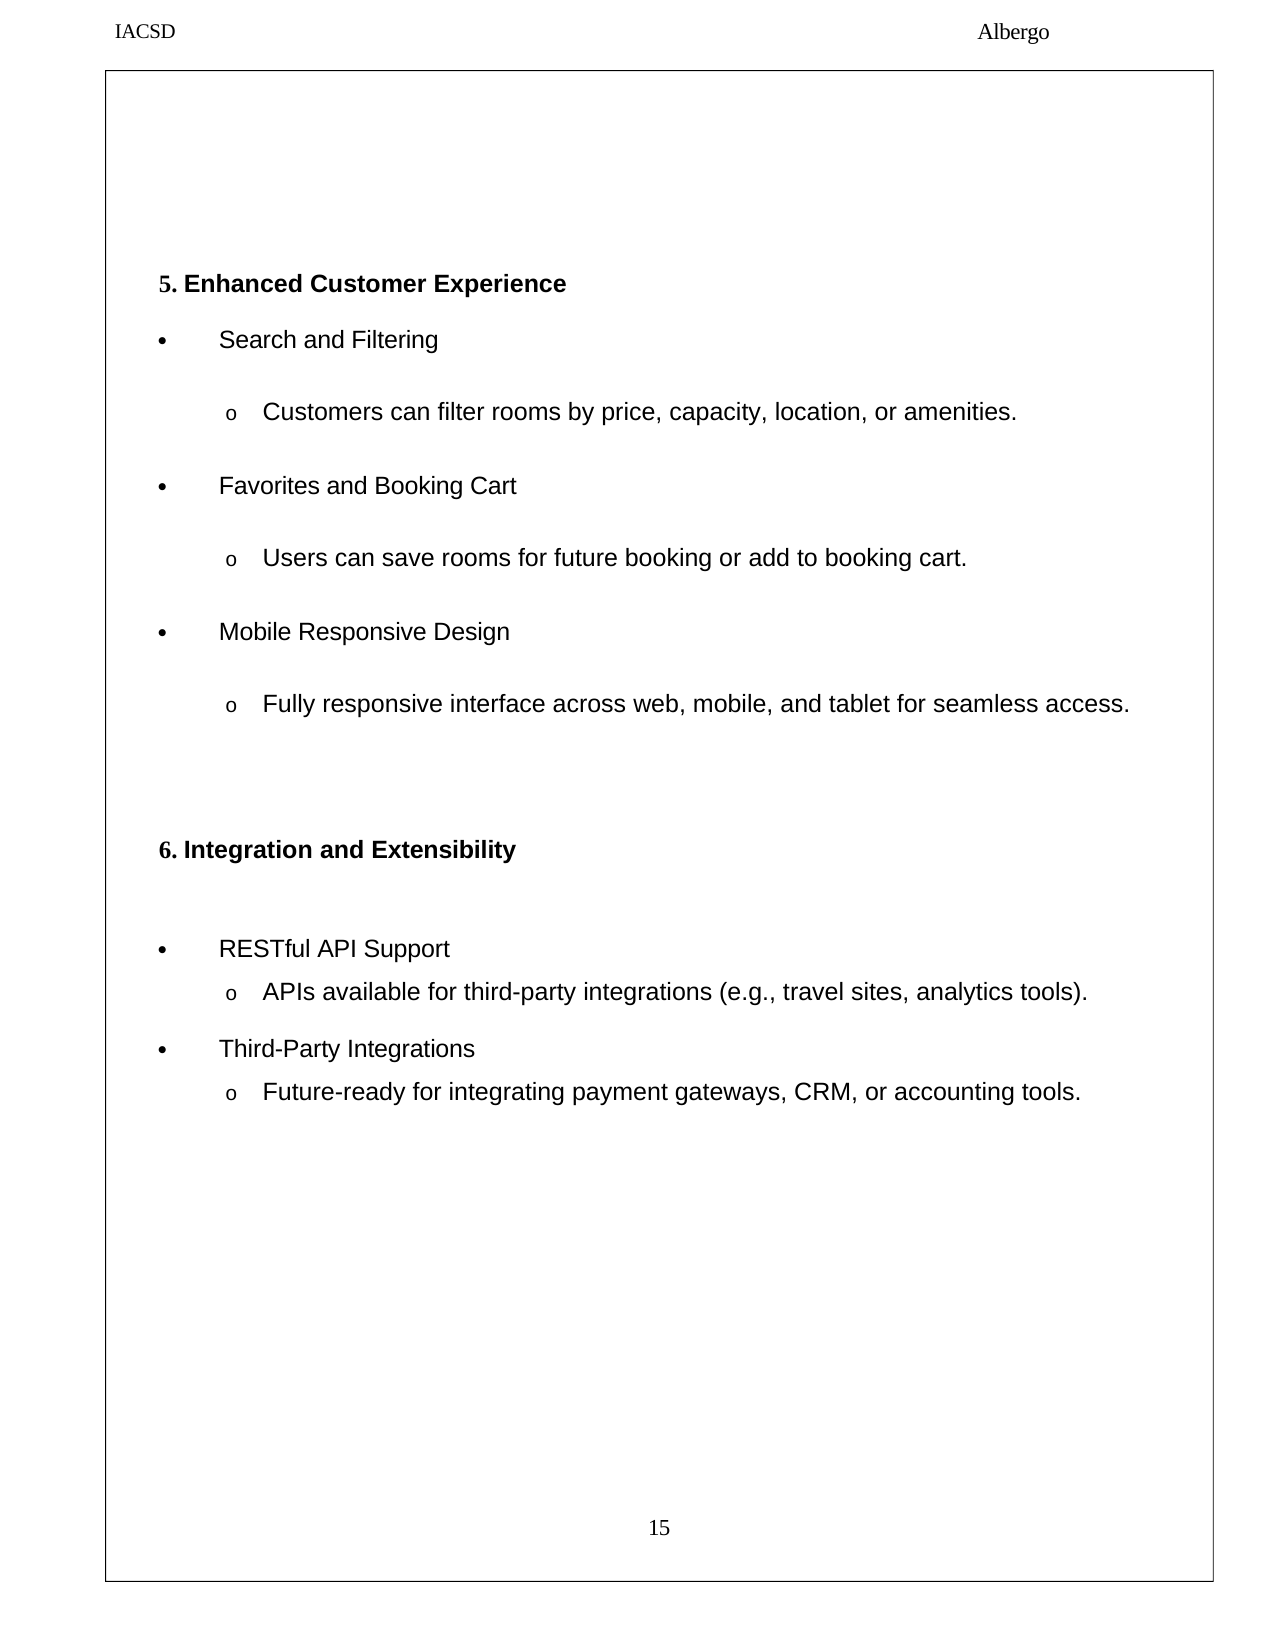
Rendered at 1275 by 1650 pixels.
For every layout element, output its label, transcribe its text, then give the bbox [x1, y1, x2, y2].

subtitle Enhanced Customer Experience [158, 269, 1162, 298]
list Mobile Responsive Design [158, 617, 1162, 646]
list Customers can filter rooms by price, capacity, location, or amenities. [225, 397, 1162, 427]
list Fully responsive interface across web, mobile, and tablet for seamless access. [225, 689, 1162, 719]
list APIs available for third-party integrations (e.g., travel sites, analytics tools). [225, 977, 1162, 1007]
list Third-Party Integrations [158, 1034, 1162, 1063]
list RESTful API Support [158, 934, 1162, 963]
list Users can save rooms for future booking or add to booking cart. [225, 543, 1162, 573]
list Future-ready for integrating payment gateways, CRM, or accounting tools. [225, 1077, 1162, 1107]
list Search and Filtering [158, 325, 1162, 354]
list Favorites and Booking Cart [158, 471, 1162, 500]
subtitle Integration and Extensibility [158, 835, 1162, 864]
